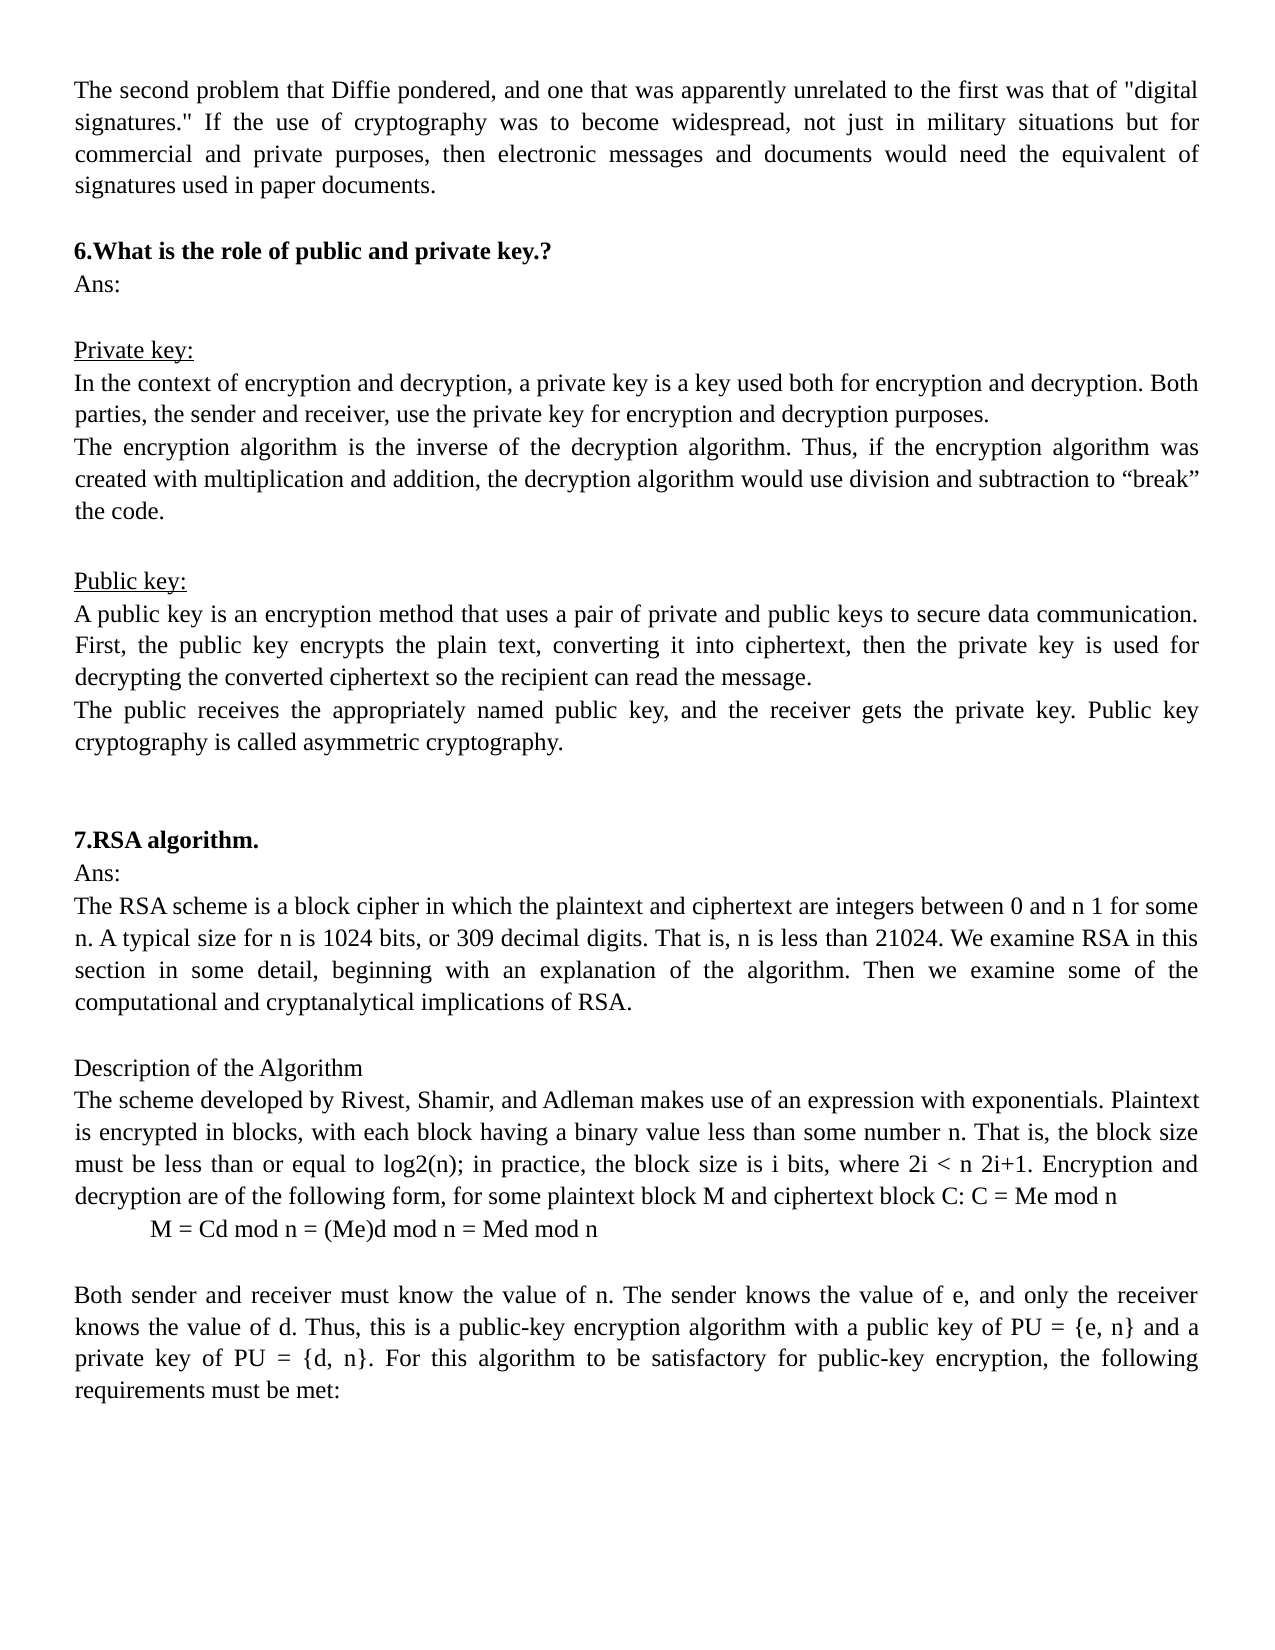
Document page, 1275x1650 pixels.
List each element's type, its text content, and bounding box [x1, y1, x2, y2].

text The RSA scheme is a block cipher in which the plaintext and ciphertext are integers between 0 and n 1 for some n. A typical size for n is 1024 bits, or 309 decimal digits. That is, n is less than 21024. We examine RSA in this section in some detail, beginning with an explanation of the algorithm. Then we examine some of the computational and cryptanalytical implications of RSA. [73, 891, 1200, 1016]
text A public key is an encryption method that uses a pair of private and public keys to secure data communication. First, the public key encrypts the plain text, converting it into ciphertext, then the private key is used for decrypting the converted ciphertext so the recipient can read the message. [73, 599, 1200, 691]
text M = Cd mod n = (Me)d mod n = Med mod n [150, 1214, 1200, 1243]
text The public receives the appropriately named public key, and the receiver gets the private key. Public key cryptography is called asymmetric cryptography. [73, 695, 1200, 756]
text Public key: [73, 566, 1200, 594]
text Ans: [73, 858, 1200, 887]
text The encryption algorithm is the inverse of the decryption algorithm. Thus, if the encryption algorithm was created with multiplication and addition, the decryption algorithm would use division and subtraction to “break” the code. [73, 432, 1200, 525]
text Both sender and receiver must know the value of n. The sender knows the value of e, and only the receiver knows the value of d. Thus, this is a public-key encryption algorithm with a public key of PU = {e, n} and a private key of PU = {d, n}. For this algorithm to be satisfactory for public-key encryption, the following requirements must be met: [73, 1280, 1200, 1404]
text Description of the Algorithm [73, 1053, 1200, 1081]
text 7.RSA algorithm. [73, 826, 1003, 854]
text 6.What is the role of public and private key.? [73, 236, 1003, 265]
text The scheme developed by Rivest, Shamir, and Adleman makes use of an expression with exponentials. Plaintext is encrypted in blocks, with each block having a binary value less than some number n. That is, the block size must be less than or equal to log2(n); in practice, the block size is i bits, where 2i < n 2i+1. Encryption and decryption are of the following form, for some plaintext block M and ciphertext block C: C = Me mod n [73, 1086, 1200, 1210]
text The second problem that Diffie pondered, and one that was apparently unrelated to the first was that of "digital signatures." If the use of cryptography was to become widespread, not just in military situations but for commercial and private purposes, then electronic messages and documents would need the equivalent of signatures used in paper documents. [73, 75, 1200, 199]
text Ans: [73, 269, 1200, 298]
text In the context of encryption and decryption, a private key is a key used both for encryption and decryption. Both parties, the sender and receiver, use the private key for encryption and decryption purposes. [73, 368, 1200, 428]
text Private key: [73, 335, 1200, 363]
